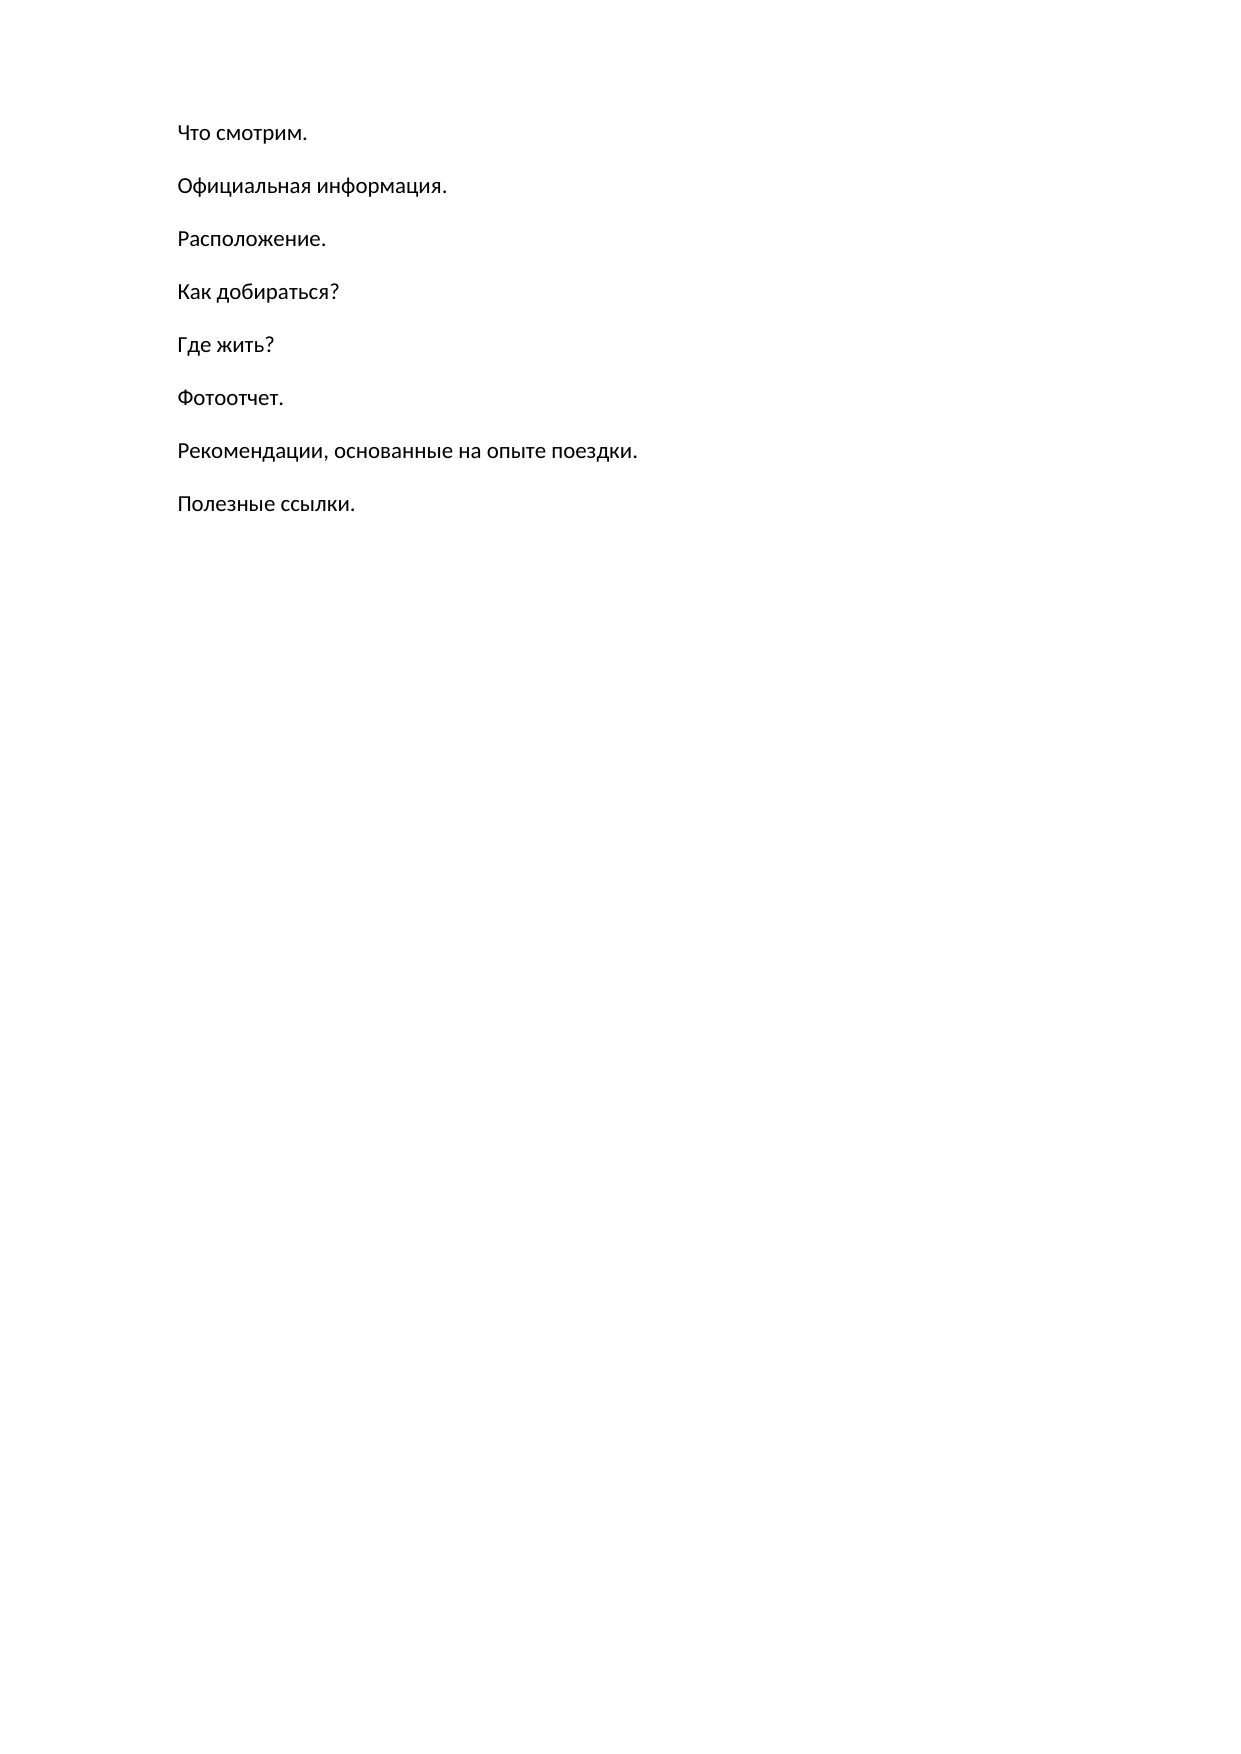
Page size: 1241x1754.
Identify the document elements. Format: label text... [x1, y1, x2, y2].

text Рекомендации, основанные на опыте поездки. [177, 436, 1152, 464]
text Полезные ссылки. [177, 489, 1152, 517]
text Расположение. [177, 224, 1152, 252]
text Фотоотчет. [177, 383, 1152, 411]
text Как добираться? [177, 277, 1152, 305]
text Где жить? [177, 330, 1152, 358]
text Что смотрим. [177, 118, 1152, 146]
text Официальная информация. [177, 171, 1152, 199]
